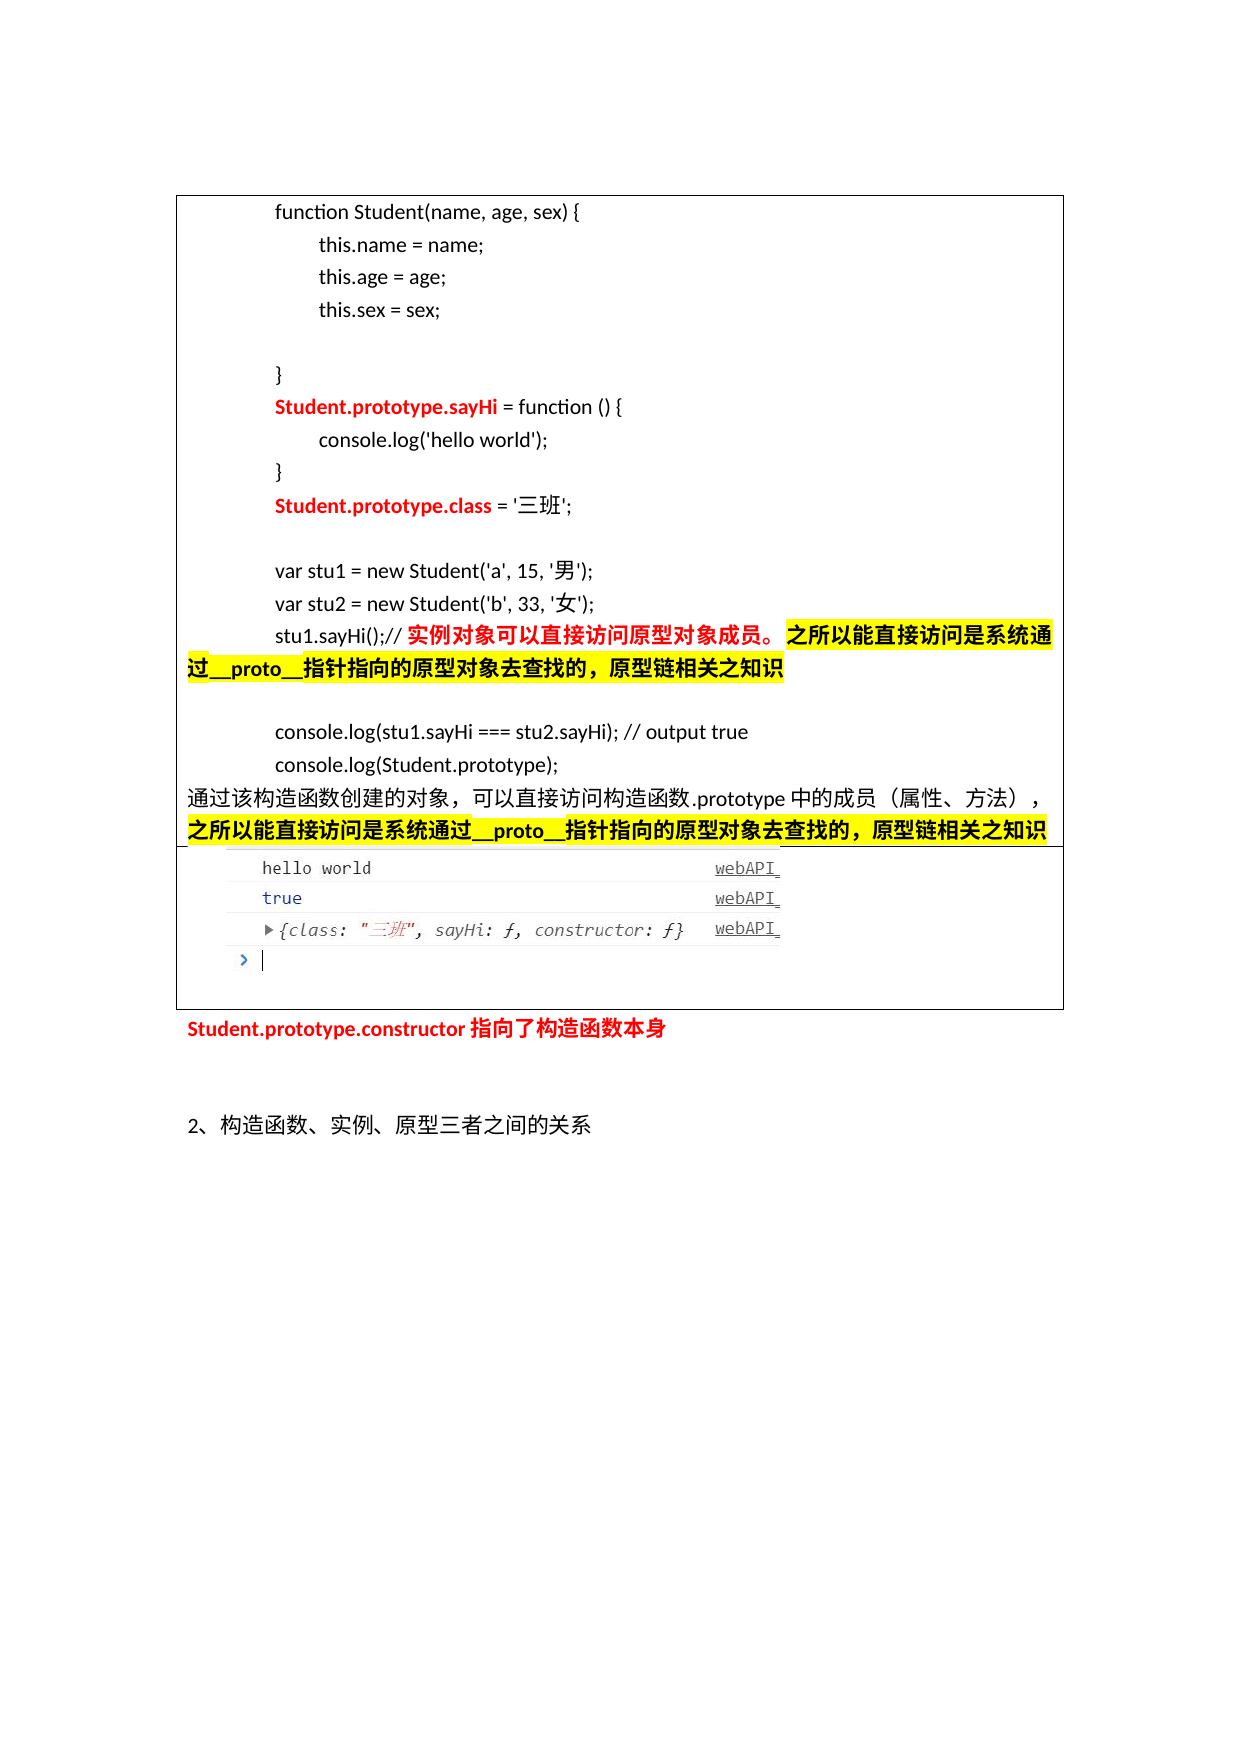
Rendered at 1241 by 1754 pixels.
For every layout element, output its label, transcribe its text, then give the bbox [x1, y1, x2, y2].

table_header function Student(name, age, sex) { this.name = name; this.age = age; this.sex = sex; } Student.prototype.sayHi = function () { console.log('hello world'); } Student.prototype.class = '三班'; var stu1 = new Student('a', 15, '男'); var stu2 = new Student('b', 33, '女'); stu1.sayHi();// 实例对象可以直接访问原型对象成员。之所以能直接访问是系统通过__proto__指针指向的原型对象去查找的，原型链相关之知识 console.log(stu1.sayHi === stu2.sayHi); // output true console.log(Student.prototype); 通过该构造函数创建的对象，可以直接访问构造函数.prototype中的成员（属性、方法），之所以能直接访问是系统通过__proto__指针指向的原型对象去查找的，原型链相关之知识 [177, 196, 1063, 846]
text Student.prototype.constructor指向了构造函数本身 [187, 1010, 1053, 1043]
table_cell [177, 847, 1063, 1009]
text 2、构造函数、实例、原型三者之间的关系 [187, 1108, 1053, 1140]
picture [187, 846, 780, 987]
